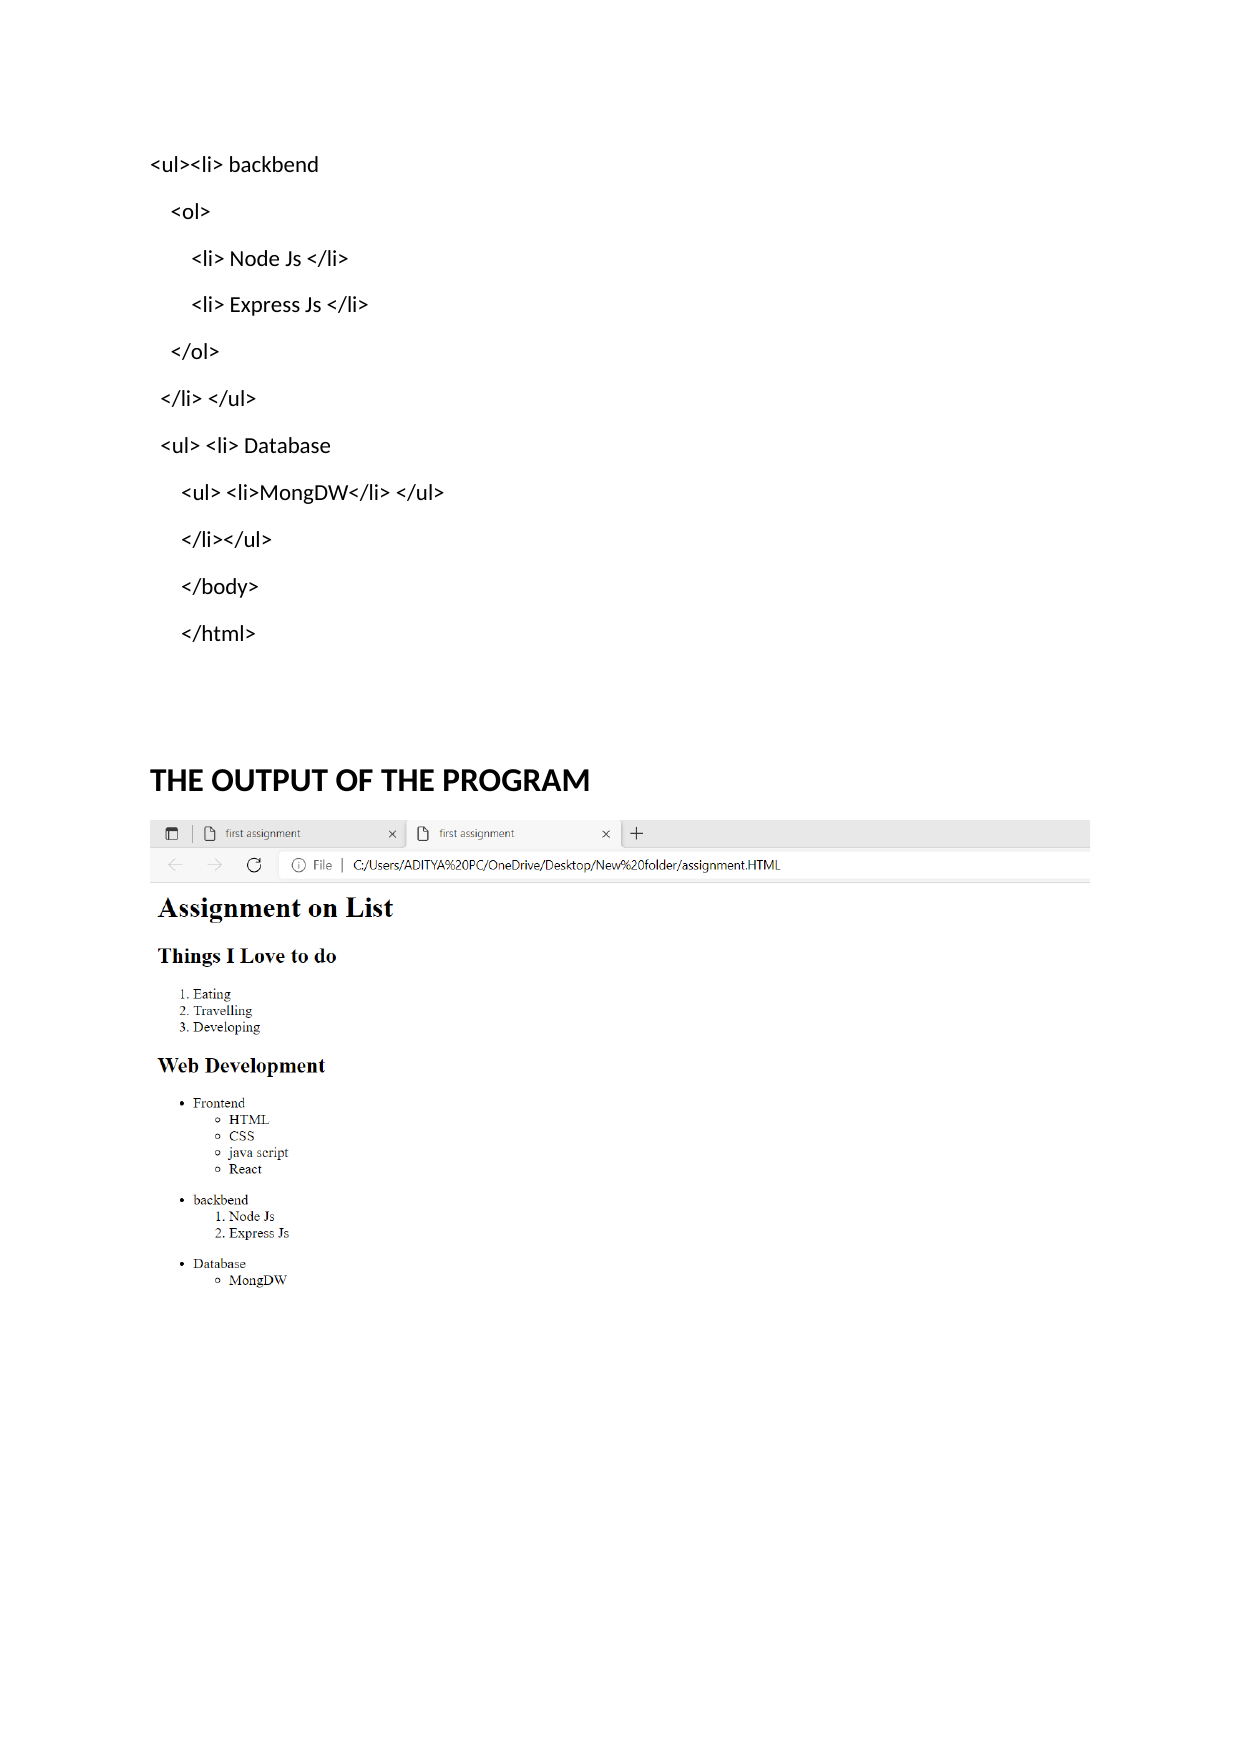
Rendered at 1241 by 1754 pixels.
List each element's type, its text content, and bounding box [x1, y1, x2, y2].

text <ul><li> backbend [150, 150, 1090, 178]
text </html> [150, 619, 1090, 647]
text </ol> [150, 337, 1090, 366]
text <ol> [150, 197, 1090, 225]
text <li> Node Js </li> [150, 244, 1090, 272]
text </li></ul> [150, 525, 1090, 553]
picture [150, 820, 1091, 1341]
text <ul> <li> Database [150, 431, 1090, 459]
text THE OUTPUT OF THE PROGRAM [150, 759, 1090, 800]
text <ul> <li>MongDW</li> </ul> [150, 478, 1090, 506]
text </body> [150, 572, 1090, 600]
text </li> </ul> [150, 384, 1090, 412]
text <li> Express Js </li> [150, 291, 1090, 319]
